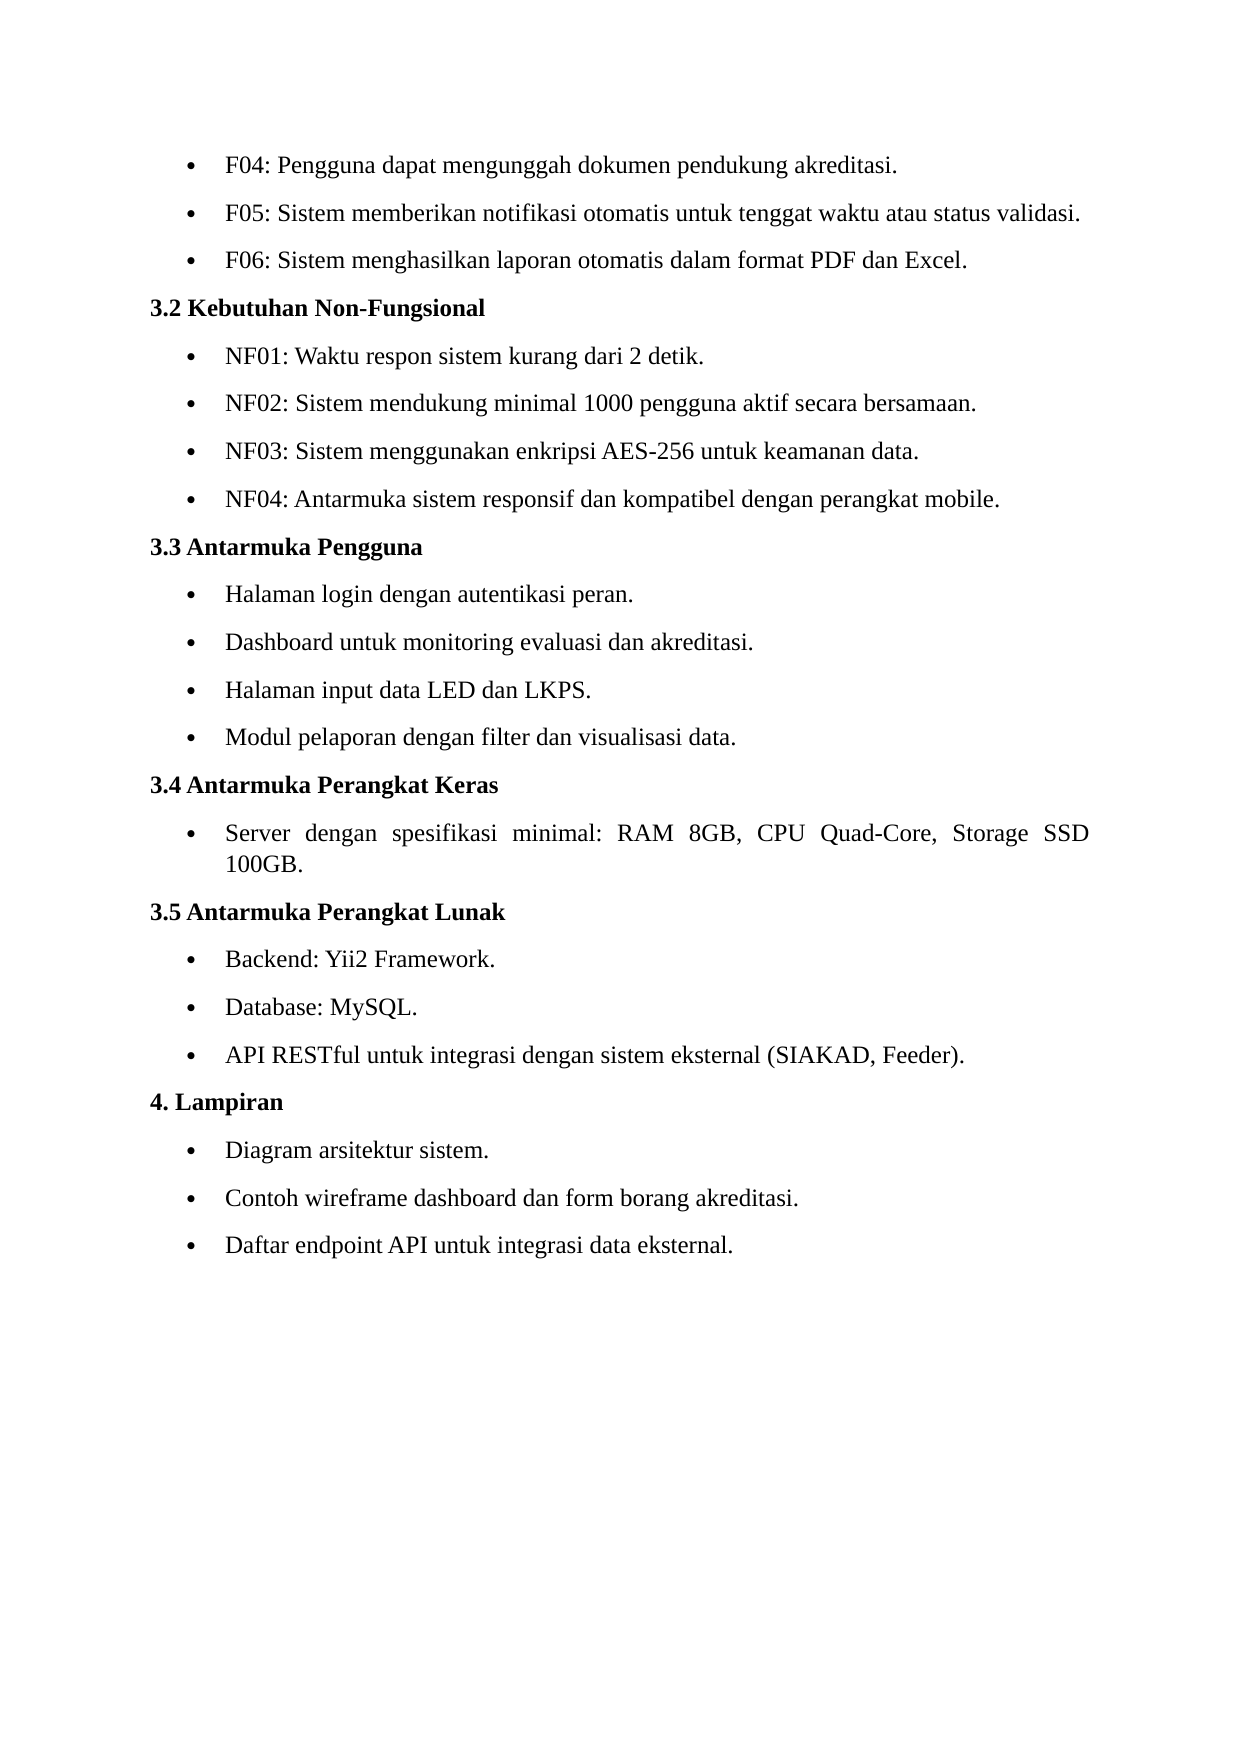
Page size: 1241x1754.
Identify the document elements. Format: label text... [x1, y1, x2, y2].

list Backend: Yii2 Framework. [187, 944, 1090, 973]
list Halaman login dengan autentikasi peran. [187, 579, 1090, 608]
list Contoh wireframe dashboard dan form borang akreditasi. [187, 1183, 1090, 1212]
text 3.2 Kebutuhan Non-Fungsional [150, 293, 1090, 322]
list F04: Pengguna dapat mengunggah dokumen pendukung akreditasi. [187, 150, 1090, 179]
list NF03: Sistem menggunakan enkripsi AES-256 untuk keamanan data. [187, 436, 1090, 465]
list NF04: Antarmuka sistem responsif dan kompatibel dengan perangkat mobile. [187, 484, 1090, 513]
list Modul pelaporan dengan filter dan visualisasi data. [187, 722, 1090, 751]
list Database: MySQL. [187, 992, 1090, 1021]
list NF02: Sistem mendukung minimal 1000 pengguna aktif secara bersamaan. [187, 388, 1090, 417]
text 3.5 Antarmuka Perangkat Lunak [150, 897, 1090, 925]
list NF01: Waktu respon sistem kurang dari 2 detik. [187, 341, 1090, 369]
list Diagram arsitektur sistem. [187, 1135, 1090, 1164]
list F05: Sistem memberikan notifikasi otomatis untuk tenggat waktu atau status validasi. [187, 198, 1090, 226]
list F06: Sistem menghasilkan laporan otomatis dalam format PDF dan Excel. [187, 245, 1090, 274]
text 3.4 Antarmuka Perangkat Keras [150, 770, 1090, 799]
list API RESTful untuk integrasi dengan sistem eksternal (SIAKAD, Feeder). [187, 1040, 1090, 1068]
text 4. Lampiran [150, 1087, 1090, 1116]
list Halaman input data LED dan LKPS. [187, 675, 1090, 703]
list Server dengan spesifikasi minimal: RAM 8GB, CPU Quad-Core, Storage SSD 100GB. [187, 818, 1090, 878]
text 3.3 Antarmuka Pengguna [150, 532, 1090, 560]
list Dashboard untuk monitoring evaluasi dan akreditasi. [187, 627, 1090, 656]
list Daftar endpoint API untuk integrasi data eksternal. [187, 1231, 1090, 1259]
